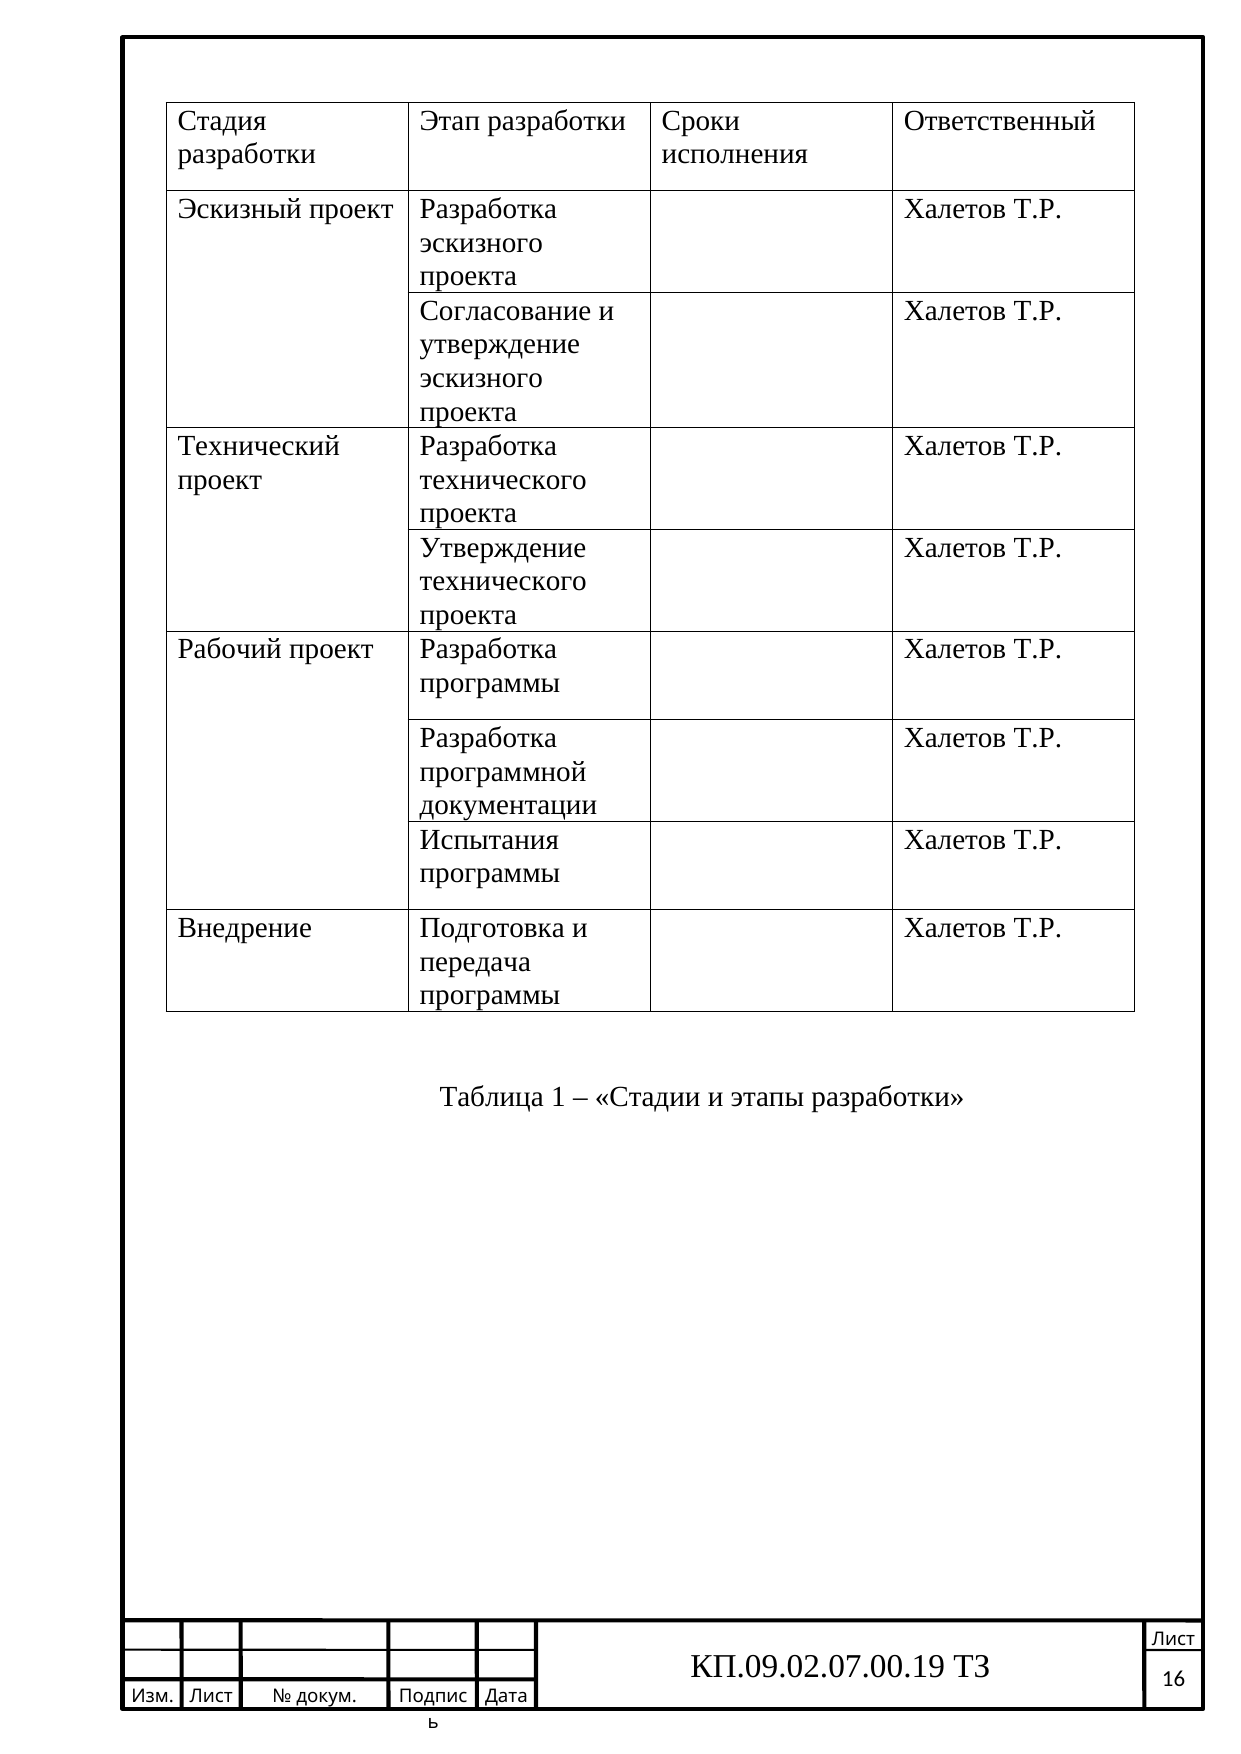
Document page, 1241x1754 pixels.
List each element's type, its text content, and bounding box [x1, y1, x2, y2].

table_cell Разработка технического проекта [409, 428, 650, 529]
list Таблица 1 – «Стадии и этапы разработки» [252, 1079, 1152, 1113]
table_cell Халетов Т.Р. [893, 720, 1134, 821]
table_cell [651, 530, 892, 631]
table_header Ответственный [893, 103, 1134, 190]
table_cell Разработка эскизного проекта [409, 191, 650, 292]
table_cell Халетов Т.Р. [893, 428, 1134, 529]
table_header Стадия разработки [167, 103, 408, 190]
table_cell Рабочий проект [167, 632, 408, 909]
table_cell Халетов Т.Р. [893, 910, 1134, 1011]
table_cell Халетов Т.Р. [893, 822, 1134, 909]
table_cell Халетов Т.Р. [893, 293, 1134, 427]
table_cell [651, 910, 892, 1011]
table_cell [651, 191, 892, 292]
table_cell Халетов Т.Р. [893, 632, 1134, 719]
table_cell [651, 293, 892, 427]
table_cell Внедрение [167, 910, 408, 1011]
table_cell Разработка программы [409, 632, 650, 719]
table_cell Разработка программной документации [409, 720, 650, 821]
table_cell Технический проект [167, 428, 408, 631]
table_cell [651, 632, 892, 719]
table_cell Утверждение технического проекта [409, 530, 650, 631]
table_cell Халетов Т.Р. [893, 191, 1134, 292]
table_header Сроки исполнения [651, 103, 892, 190]
table_cell Халетов Т.Р. [893, 530, 1134, 631]
table_cell Эскизный проект [167, 191, 408, 427]
table_cell [651, 720, 892, 821]
table_cell Согласование и утверждение эскизного проекта [409, 293, 650, 427]
table_cell Подготовка и передача программы [409, 910, 650, 1011]
table_cell Испытания программы [409, 822, 650, 909]
table_cell [651, 822, 892, 909]
table_cell [651, 428, 892, 529]
table_header Этап разработки [409, 103, 650, 190]
